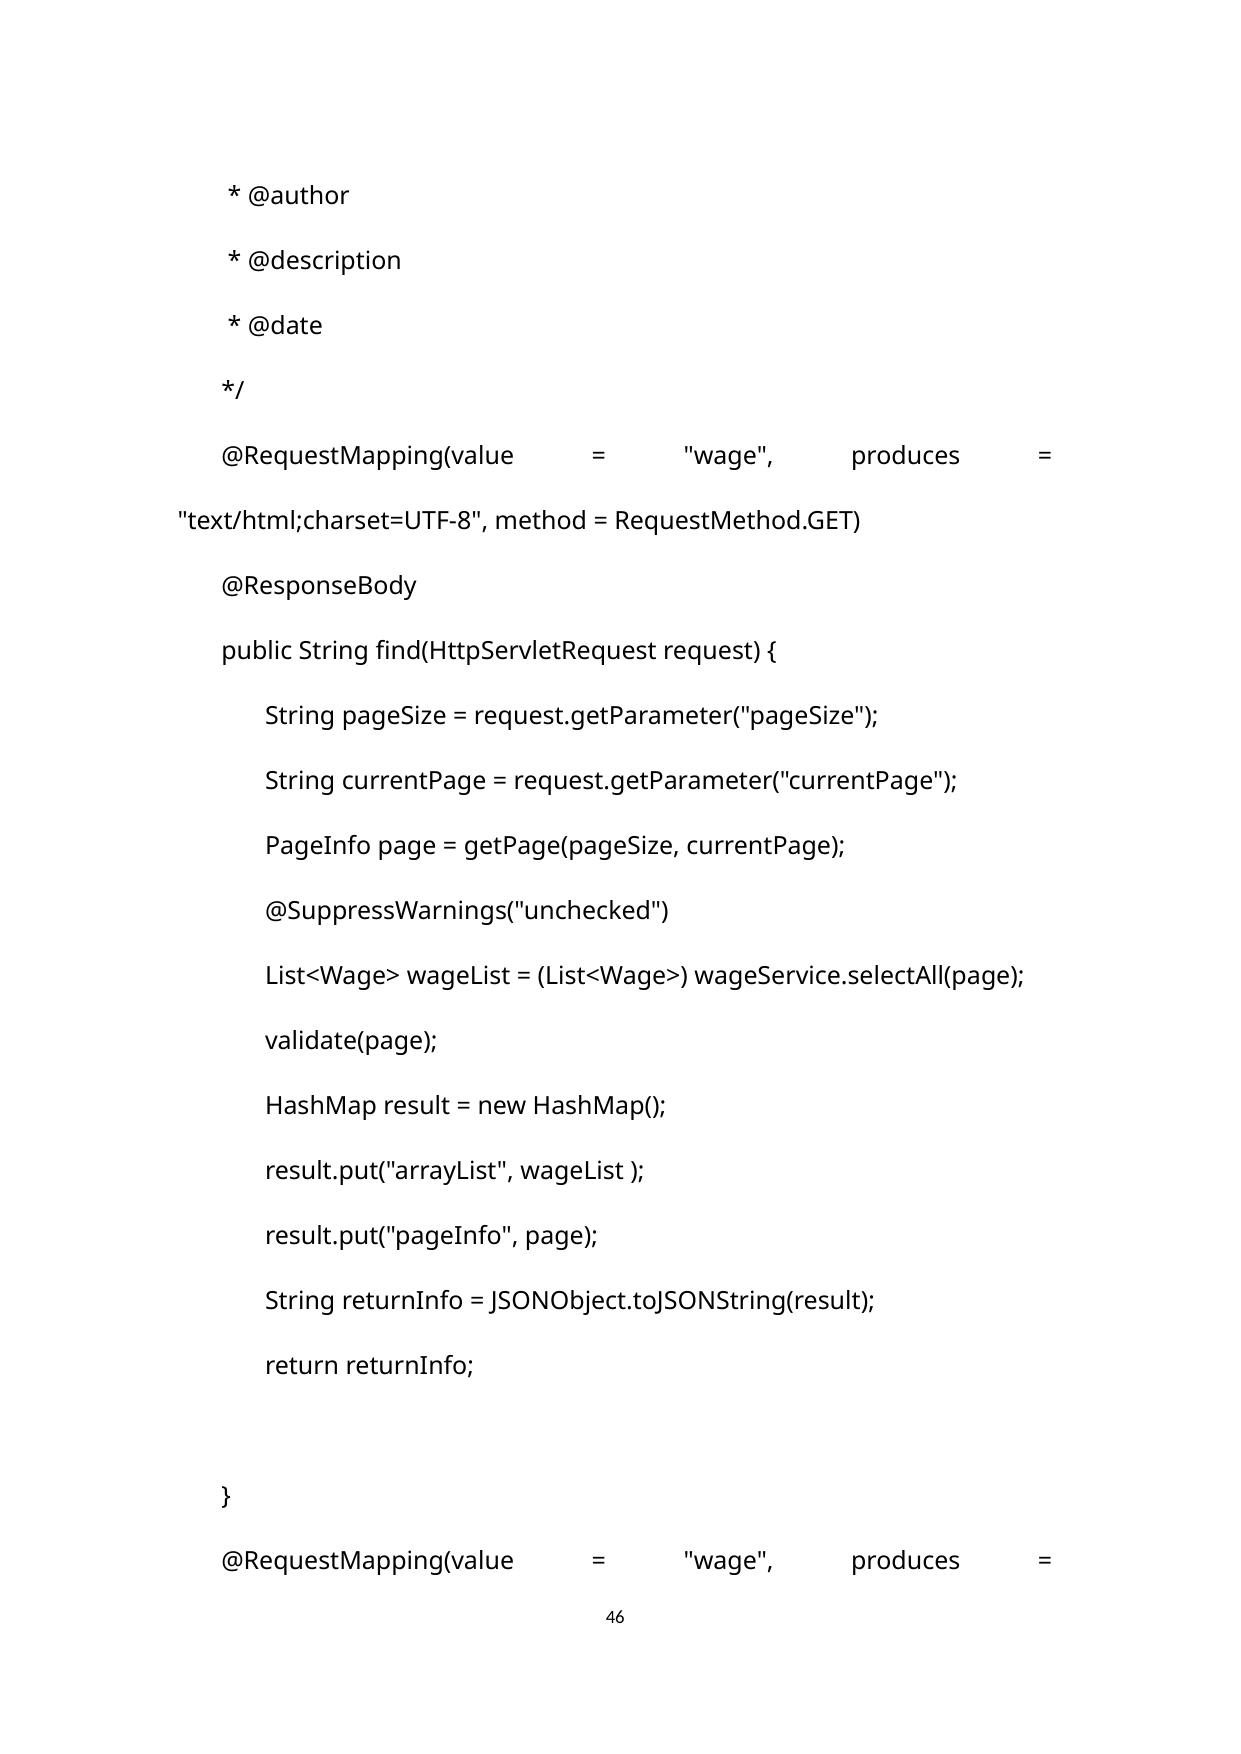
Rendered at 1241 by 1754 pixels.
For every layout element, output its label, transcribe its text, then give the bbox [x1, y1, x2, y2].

text * @author [177, 162, 1053, 227]
text } [177, 1462, 1053, 1527]
text PageInfo page = getPage(pageSize, currentPage); [177, 812, 1053, 877]
text @SuppressWarnings("unchecked") [177, 877, 1053, 942]
text String currentPage = request.getParameter("currentPage"); [177, 747, 1053, 812]
text result.put("pageInfo", page); [177, 1202, 1053, 1267]
text */ [177, 357, 1053, 422]
text public String find(HttpServletRequest request) { [177, 617, 1053, 682]
text String returnInfo = JSONObject.toJSONString(result); [177, 1267, 1053, 1332]
text @RequestMapping(value = "wage", produces = "text/html;charset=UTF-8", method = RequestMethod.GET) [177, 422, 1053, 552]
text validate(page); [177, 1007, 1053, 1072]
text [177, 1527, 1053, 1592]
text result.put("arrayList", wageList ); [177, 1137, 1053, 1202]
text * @date [177, 292, 1053, 357]
text @ResponseBody [177, 552, 1053, 617]
text HashMap result = new HashMap(); [177, 1072, 1053, 1137]
text List<Wage> wageList = (List<Wage>) wageService.selectAll(page); [177, 942, 1053, 1007]
text String pageSize = request.getParameter("pageSize"); [177, 682, 1053, 747]
text return returnInfo; [177, 1332, 1053, 1397]
text * @description [177, 227, 1053, 292]
